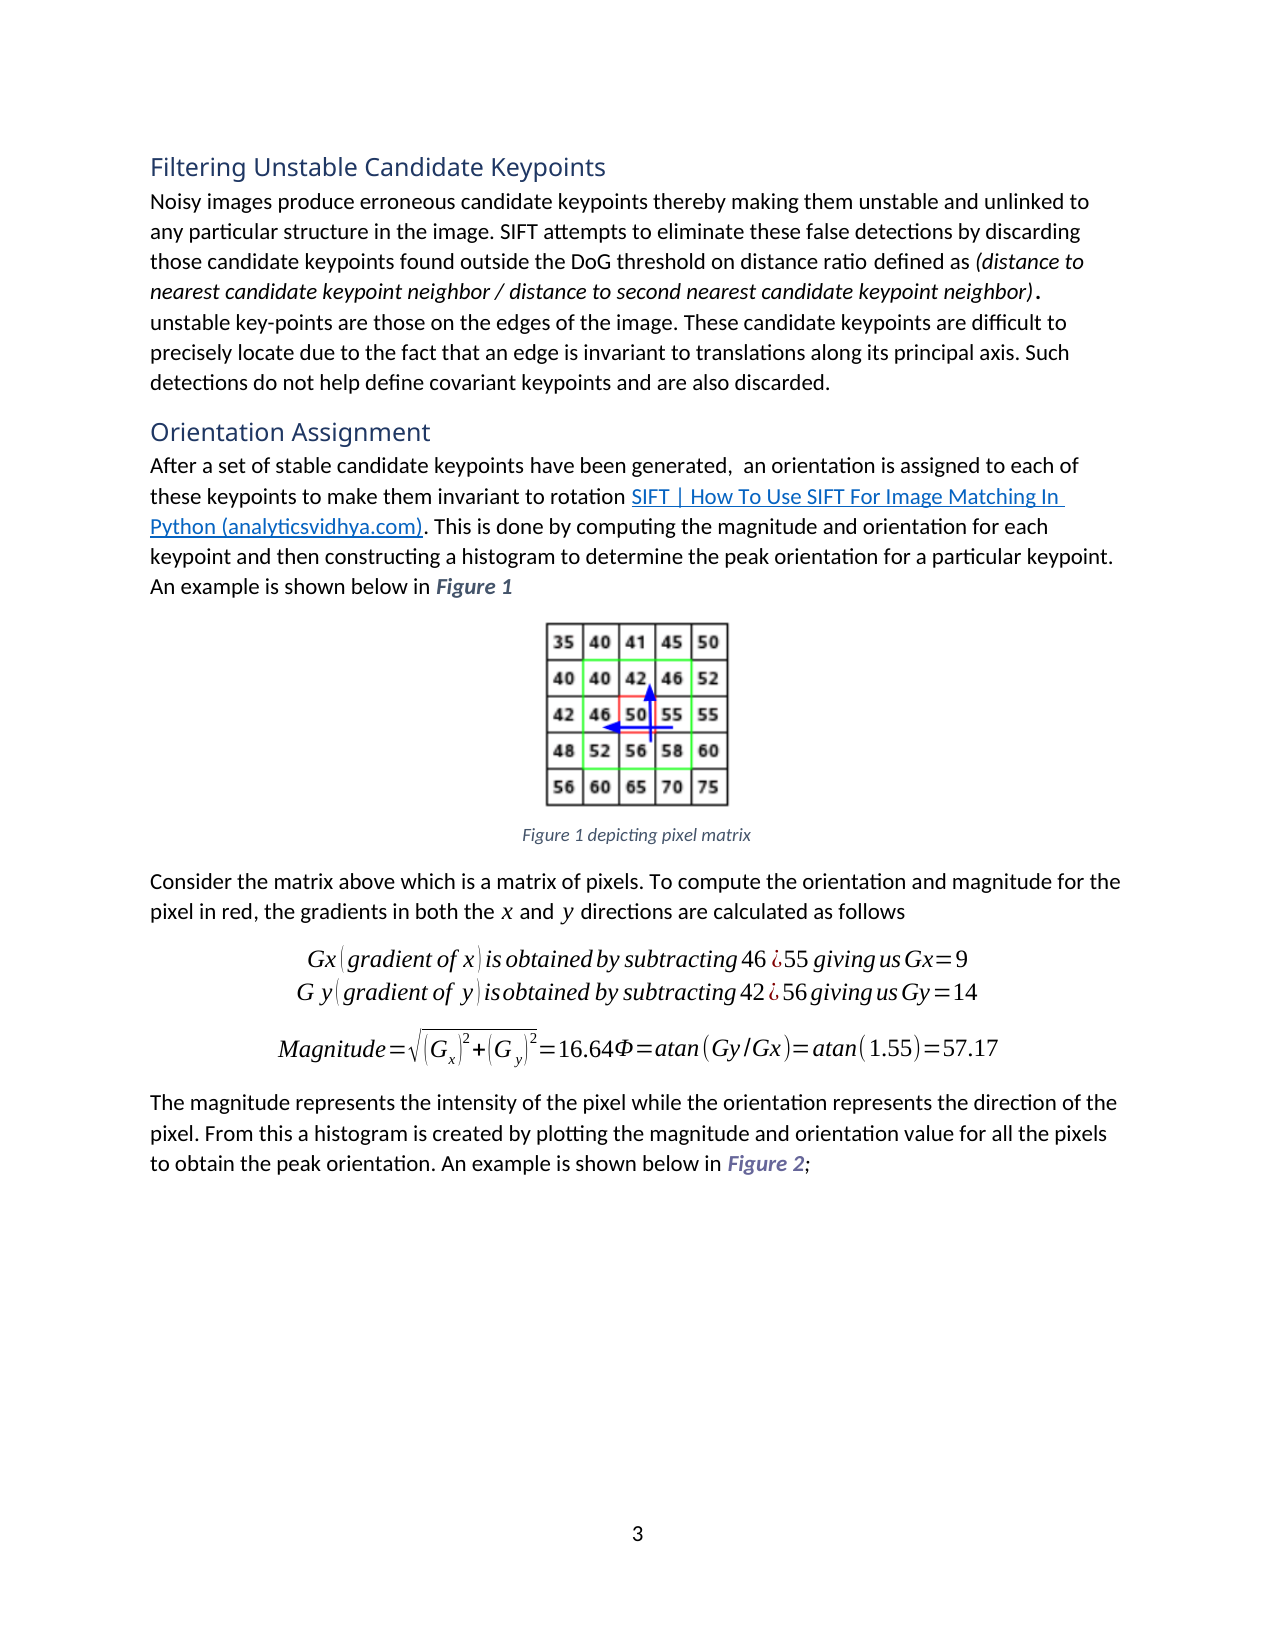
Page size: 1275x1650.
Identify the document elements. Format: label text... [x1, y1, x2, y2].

text The magnitude represents the intensity of the pixel while the orientation represents the direction of the pixel. From this a histogram is created by plotting the magnitude and orientation value for all the pixels to obtain the peak orientation. An example is shown below in Figure 2; [150, 1088, 1125, 1177]
subtitle Orientation Assignment [150, 415, 1125, 449]
text Consider the matrix above which is a matrix of pixels. To compute the orientation and magnitude for the pixel in red, the gradients in both the and directions are calculated as follows [150, 867, 1125, 925]
picture [544, 619, 731, 807]
text Noisy images produce erroneous candidate keypoints thereby making them unstable and unlinked to any particular structure in the image. SIFT attempts to eliminate these false detections by discarding those candidate keypoints found outside the DoG threshold on distance ratio defined as (distance to nearest candidate keypoint neighbor / distance to second nearest candidate keypoint neighbor). unstable key-points are those on the edges of the image. These candidate keypoints are difficult to precisely locate due to the fact that an edge is invariant to translations along its principal axis. Such detections do not help define covariant keypoints and are also discarded. [150, 187, 1125, 396]
subtitle Filtering Unstable Candidate Keypoints [150, 150, 1125, 184]
text After a set of stable candidate keypoints have been generated, an orientation is assigned to each of these keypoints to make them invariant to rotation SIFT | How To Use SIFT For Image Matching In Python (analyticsvidhya.com). This is done by computing the magnitude and orientation for each keypoint and then constructing a histogram to determine the peak orientation for a particular keypoint. An example is shown below in Figure 1 [150, 452, 1125, 601]
text Figure 1 depicting pixel matrix [150, 823, 1125, 846]
